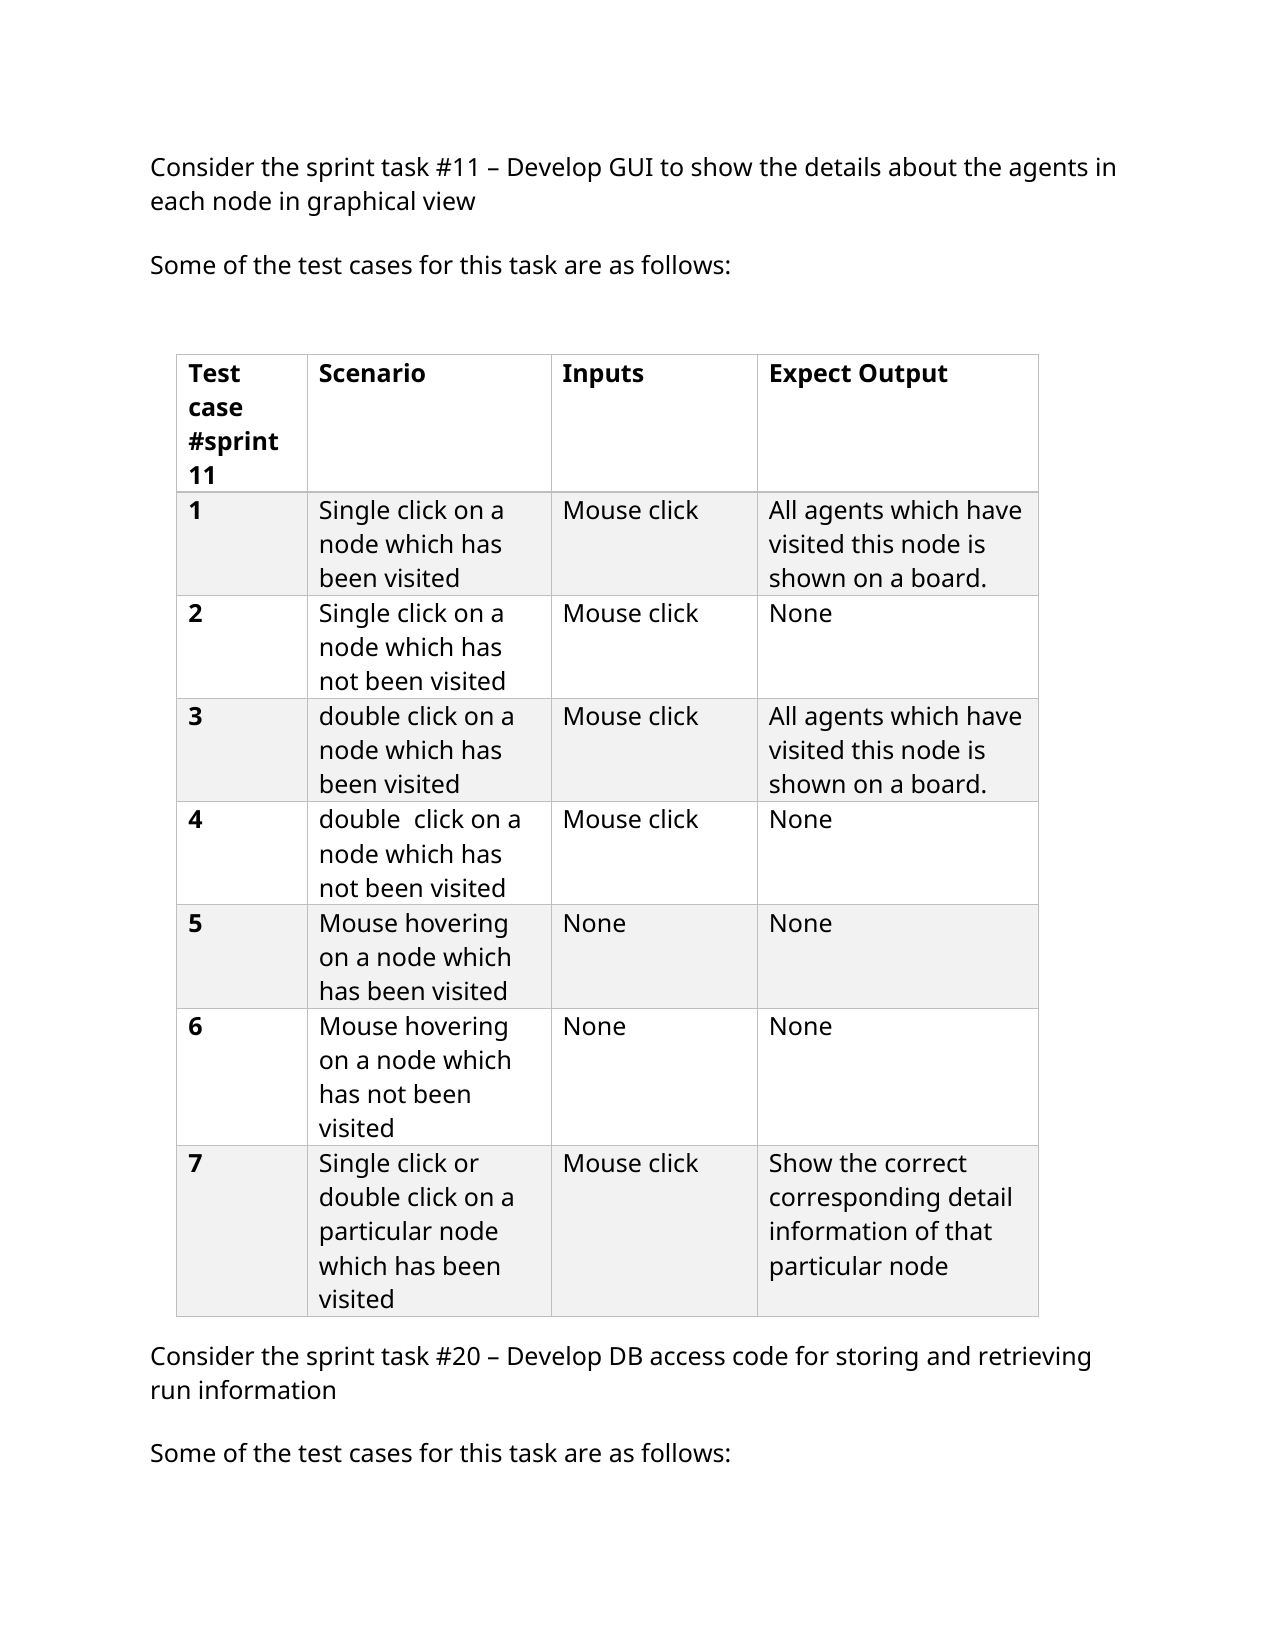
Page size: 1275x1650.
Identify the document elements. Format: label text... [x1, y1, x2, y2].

table_header Scenario [308, 355, 551, 491]
table_cell 1 [177, 493, 307, 595]
table_cell All agents which have visited this node is shown on a board. [758, 493, 1038, 595]
table_cell double click on a node which has been visited [308, 699, 551, 801]
table_header Expect Output [758, 355, 1038, 491]
table_cell None [758, 1009, 1038, 1145]
table_cell 7 [177, 1146, 307, 1316]
table_cell 3 [177, 699, 307, 801]
text Some of the test cases for this task are as follows: [150, 247, 1125, 281]
table_cell Mouse hovering on a node which has been visited [308, 905, 551, 1008]
table_cell None [758, 802, 1038, 904]
table_cell Mouse click [552, 493, 757, 595]
table_cell None [758, 596, 1038, 698]
table_header Inputs [552, 355, 757, 491]
table_cell None [758, 905, 1038, 1008]
table_cell Mouse click [552, 699, 757, 801]
table_cell 2 [177, 596, 307, 698]
table_cell 6 [177, 1009, 307, 1145]
table_cell double click on a node which has not been visited [308, 802, 551, 904]
table_cell Single click on a node which has been visited [308, 493, 551, 595]
table_header Test case #sprint 11 [177, 355, 307, 491]
text Some of the test cases for this task are as follows: [150, 1436, 1125, 1469]
text Consider the sprint task #20 – Develop DB access code for storing and retrieving run information [150, 1022, 1125, 1406]
table_cell Show the correct corresponding detail information of that particular node [758, 1146, 1038, 1316]
table_cell Mouse click [552, 596, 757, 698]
table_cell Single click or double click on a particular node which has been visited [308, 1146, 551, 1316]
table_cell 5 [177, 905, 307, 1008]
table_cell Mouse click [552, 802, 757, 904]
table_cell None [552, 905, 757, 1008]
table_cell Mouse hovering on a node which has not been visited [308, 1009, 551, 1145]
table_cell All agents which have visited this node is shown on a board. [758, 699, 1038, 801]
table_cell None [552, 1009, 757, 1145]
text Consider the sprint task #11 – Develop GUI to show the details about the agents in each node in graphical view [150, 150, 1125, 218]
table_cell Single click on a node which has not been visited [308, 596, 551, 698]
table_cell 4 [177, 802, 307, 904]
table_cell Mouse click [552, 1146, 757, 1316]
